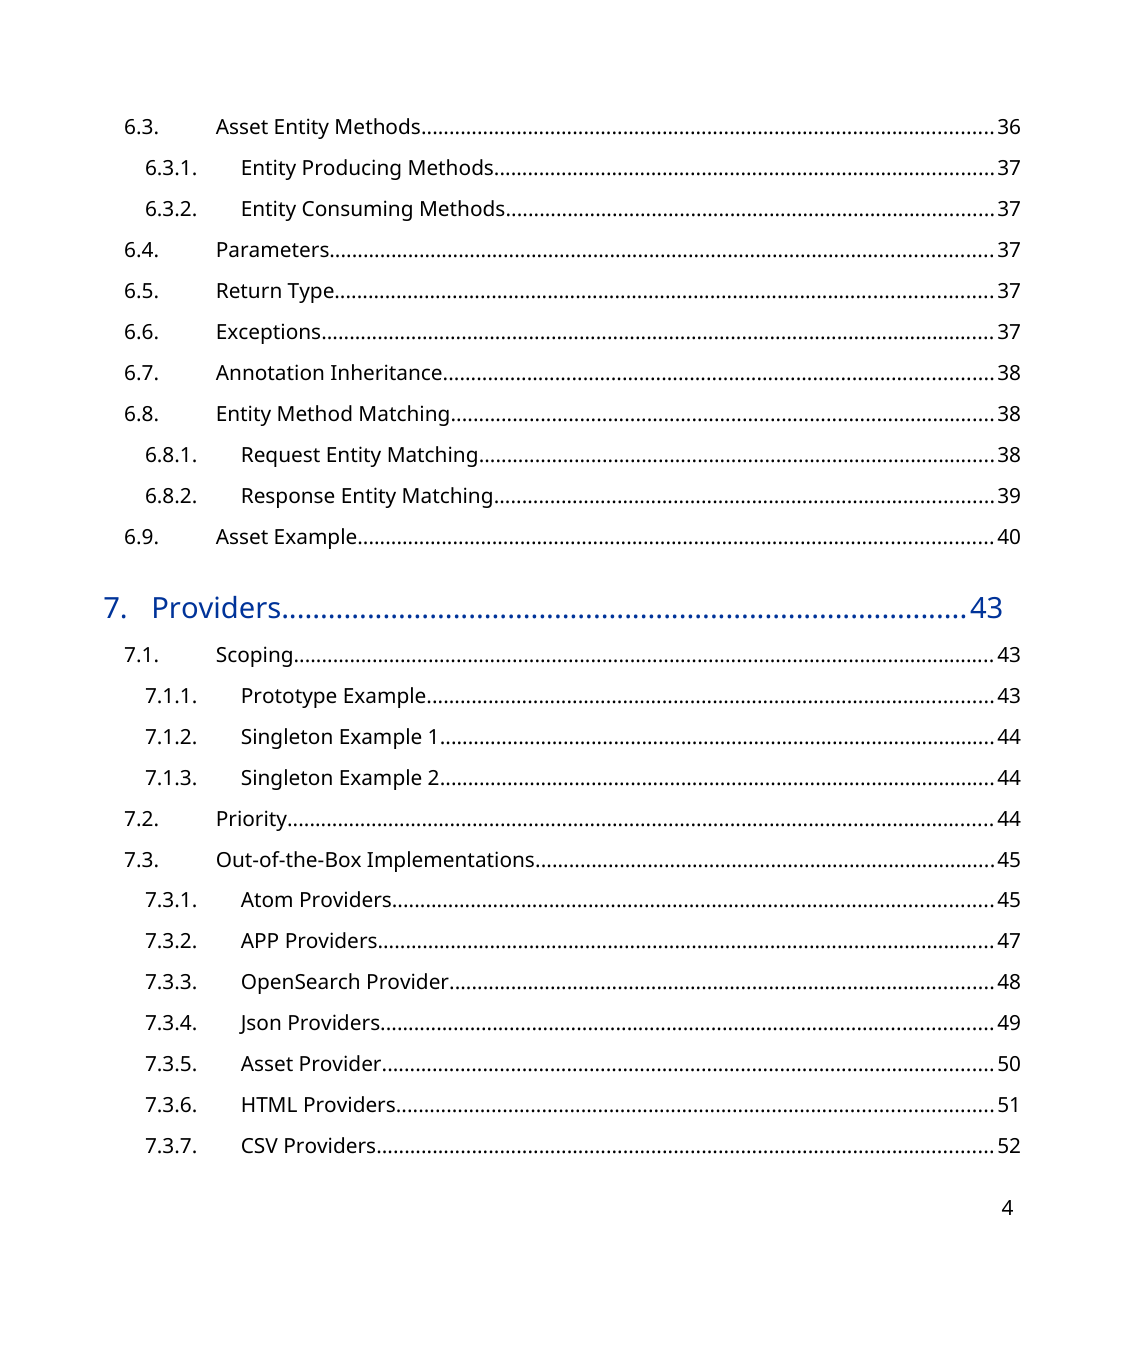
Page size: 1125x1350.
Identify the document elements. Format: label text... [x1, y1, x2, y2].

text 7.1.3. Singleton Example 2 44 [145, 763, 1022, 791]
text 6.8. Entity Method Matching 38 [124, 399, 1022, 427]
text 6.3.1. Entity Producing Methods 37 [145, 153, 1022, 182]
text 6.9. Asset Example 40 [124, 522, 1022, 550]
text 6.3. Asset Entity Methods 36 [124, 112, 1022, 141]
text 7.3.5. Asset Provider 50 [145, 1049, 1022, 1078]
text 7.2. Priority 44 [124, 804, 1022, 832]
text 7. Providers 43 [103, 588, 1022, 627]
text 6.3.2. Entity Consuming Methods 37 [145, 194, 1022, 223]
text 6.6. Exceptions 37 [124, 317, 1022, 346]
text 7.3.4. Json Providers 49 [145, 1008, 1022, 1037]
text 7.1. Scoping 43 [124, 640, 1022, 668]
text 7.3.2. APP Providers 47 [145, 927, 1022, 955]
text 7.3.6. HTML Providers 51 [145, 1090, 1022, 1119]
text 7.1.2. Singleton Example 1 44 [145, 722, 1022, 750]
text 7.3.7. CSV Providers 52 [145, 1131, 1022, 1160]
text 7.3. Out-of-the-Box Implementations 45 [124, 845, 1022, 873]
text 7.3.3. OpenSearch Provider 48 [145, 967, 1022, 996]
text 7.3.1. Atom Providers 45 [145, 886, 1022, 914]
text 6.8.1. Request Entity Matching 38 [145, 440, 1022, 468]
text 6.4. Parameters 37 [124, 235, 1022, 264]
text 6.7. Annotation Inheritance 38 [124, 358, 1022, 387]
text 6.5. Return Type 37 [124, 276, 1022, 305]
text 7.1.1. Prototype Example 43 [145, 681, 1022, 709]
text 6.8.2. Response Entity Matching 39 [145, 481, 1022, 509]
